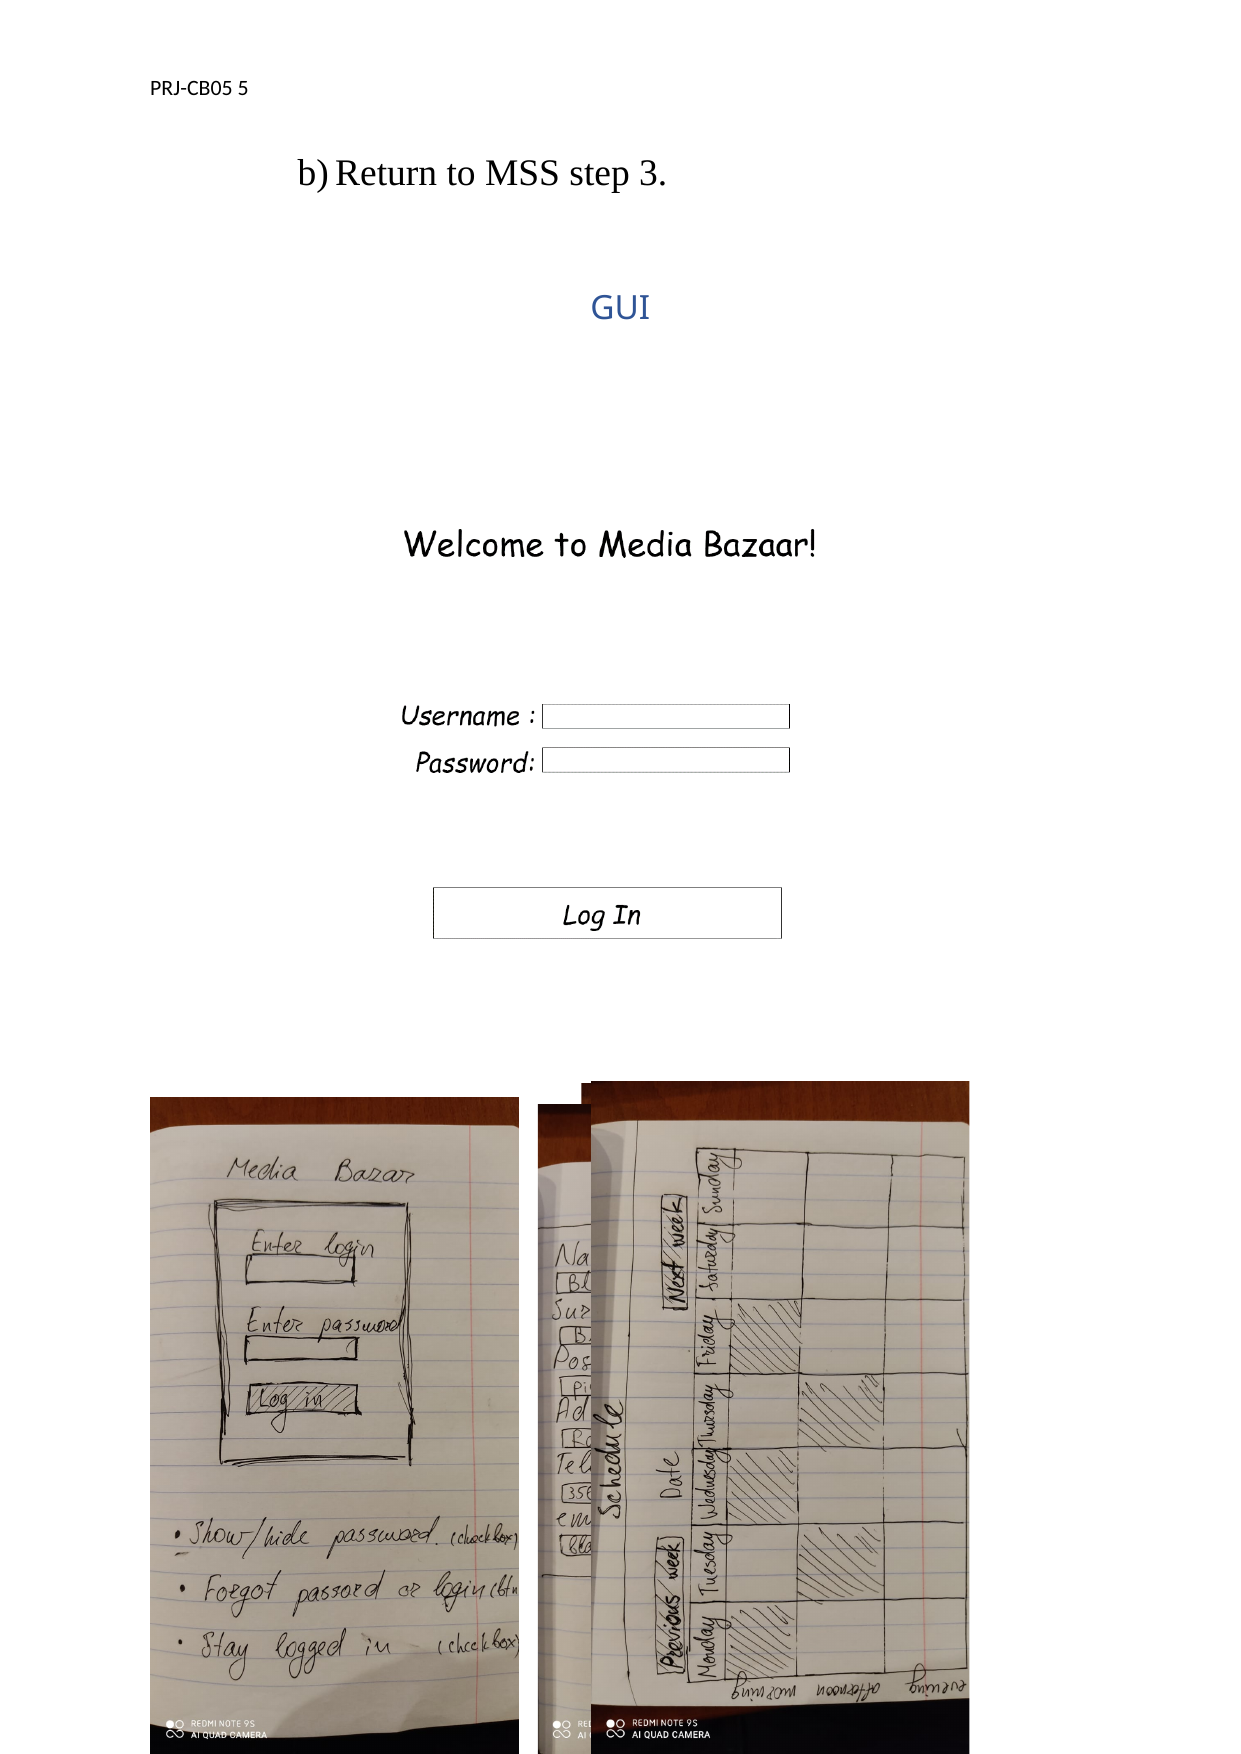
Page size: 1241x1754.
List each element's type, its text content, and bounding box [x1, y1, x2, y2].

picture [138, 475, 1079, 1754]
subtitle GUI [150, 284, 1090, 329]
list Return to MSS step 3. [297, 150, 1090, 193]
